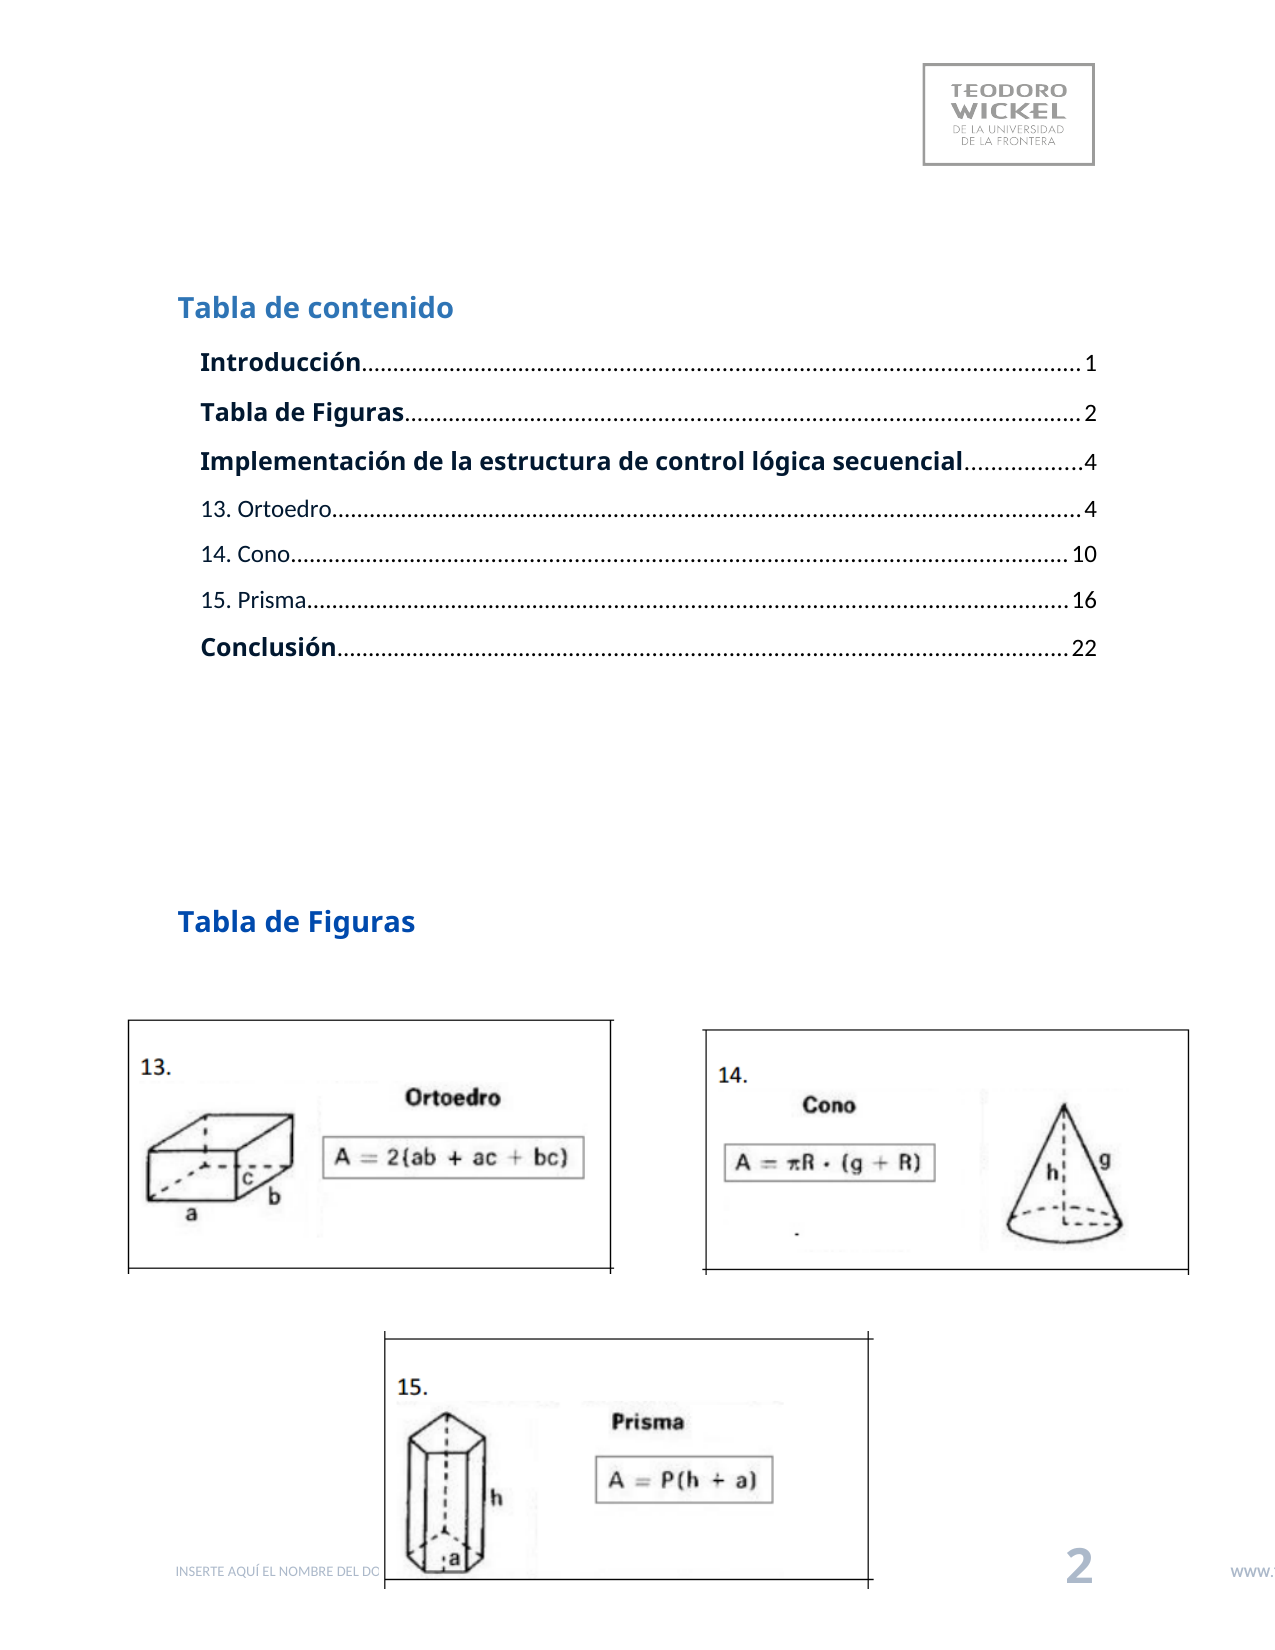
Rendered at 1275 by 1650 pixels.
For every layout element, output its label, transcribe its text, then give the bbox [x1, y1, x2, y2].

picture [123, 1016, 615, 1274]
picture [922, 63, 1095, 166]
picture [378, 1331, 874, 1589]
picture [702, 1021, 1194, 1275]
subtitle Tabla de Figuras [177, 901, 1098, 941]
